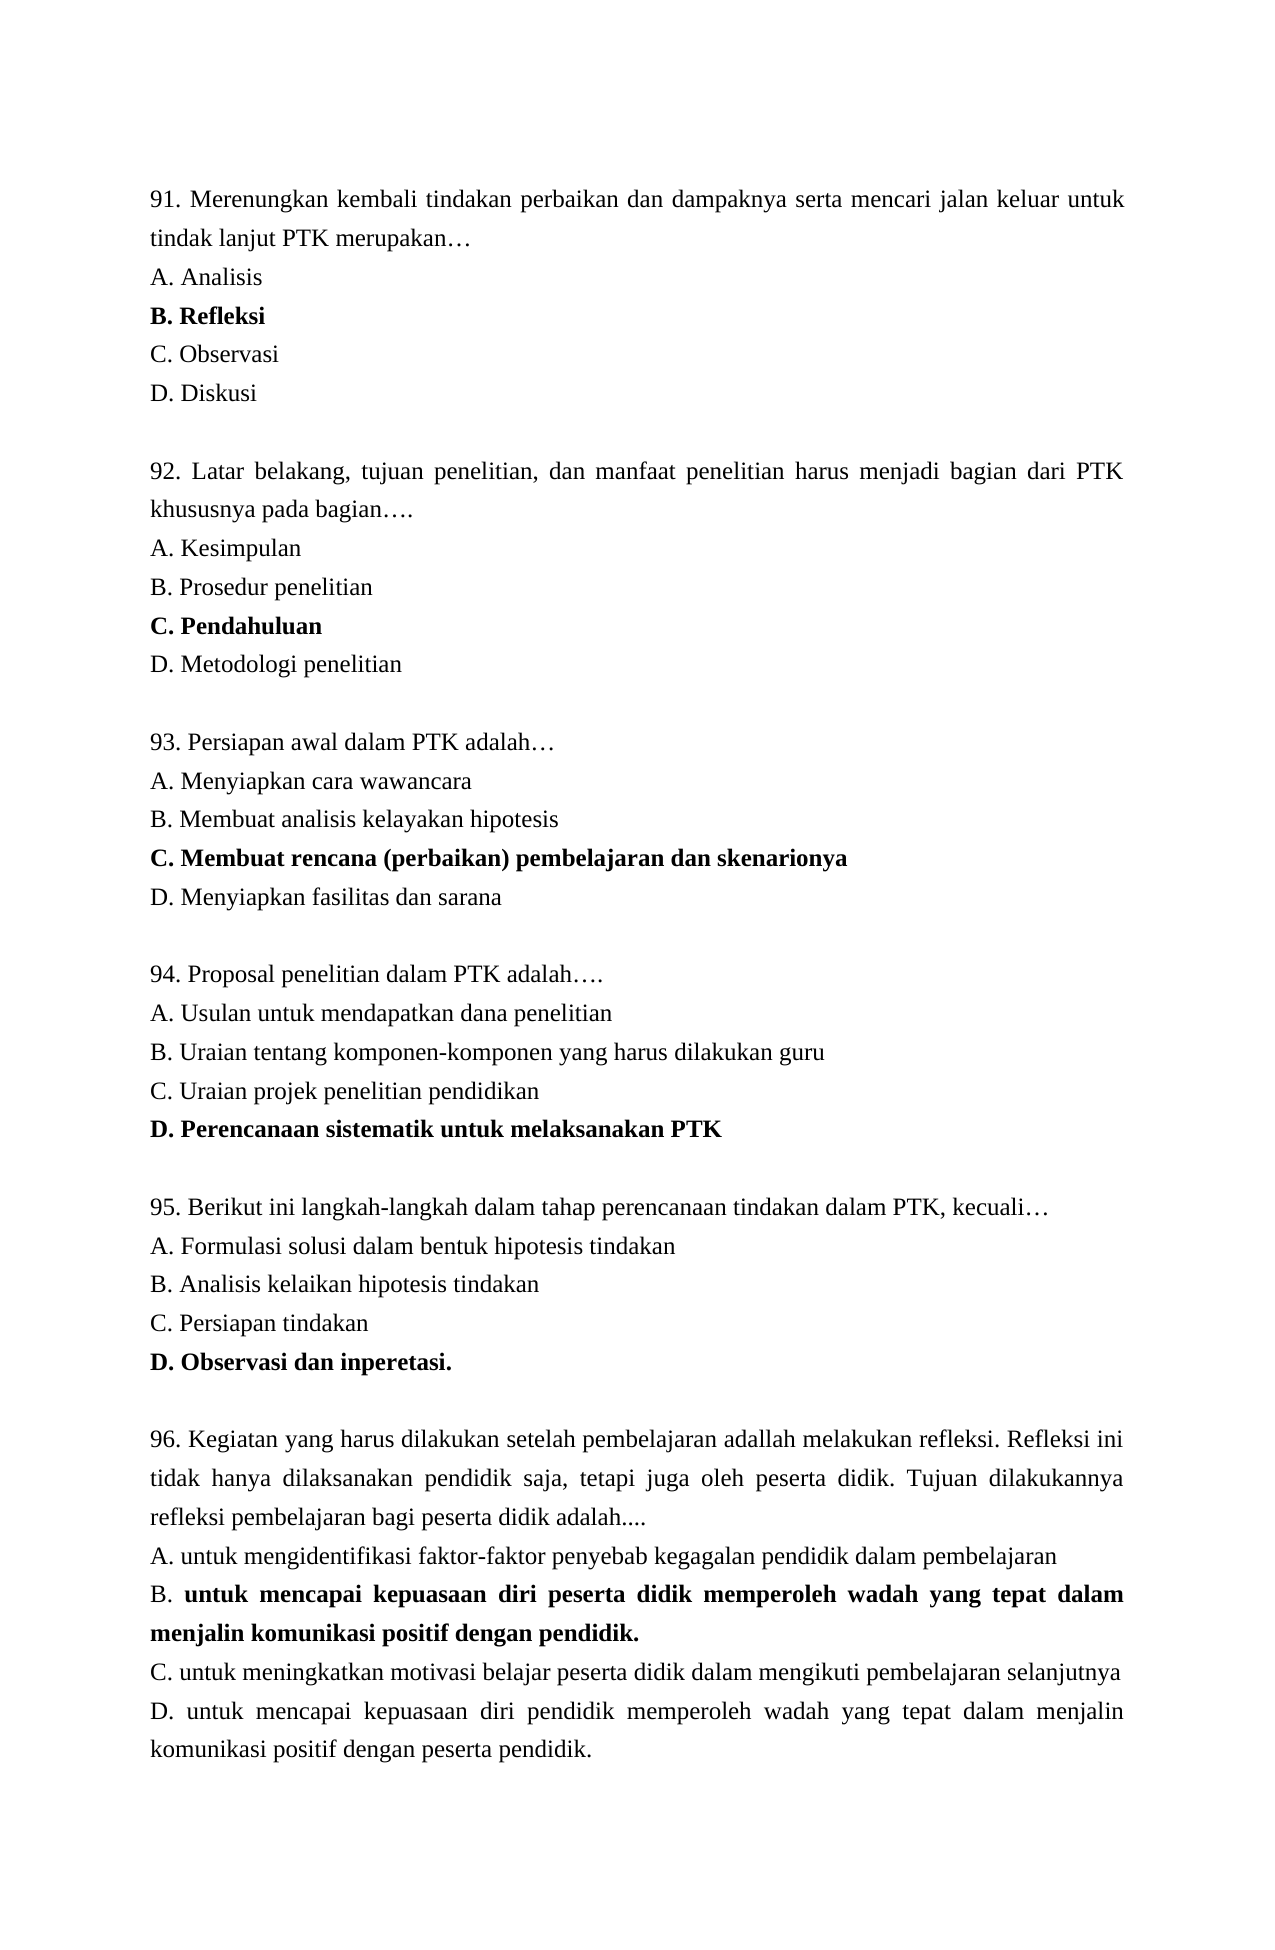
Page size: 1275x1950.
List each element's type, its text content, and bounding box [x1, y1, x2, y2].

text A. Menyiapkan cara wawancara [150, 756, 1125, 794]
text A. Usulan untuk mendapatkan dana penelitian [150, 988, 1125, 1027]
text D. Observasi dan inperetasi. [150, 1337, 1125, 1376]
text 95. Berikut ini langkah-langkah dalam tahap perencanaan tindakan dalam PTK, kecuali… [150, 1182, 1125, 1221]
text B. Uraian tentang komponen-komponen yang harus dilakukan guru [150, 1027, 1125, 1066]
text 94. Proposal penelitian dalam PTK adalah…. [150, 949, 1125, 988]
text B. Membuat analisis kelayakan hipotesis [150, 794, 1125, 833]
text B. Refleksi [150, 291, 1125, 329]
text B. untuk mencapai kepuasaan diri peserta didik memperoleh wadah yang tepat dalam menjalin komunikasi positif dengan pendidik. [150, 1569, 1125, 1647]
text B. Prosedur penelitian [150, 562, 1125, 601]
text A. untuk mengidentifikasi faktor-faktor penyebab kegagalan pendidik dalam pembelajaran [150, 1531, 1125, 1569]
text D. Diskusi [150, 368, 1125, 407]
text C. Persiapan tindakan [150, 1298, 1125, 1337]
text D. Perencanaan sistematik untuk melaksanakan PTK [150, 1104, 1125, 1143]
text C. Pendahuluan [150, 601, 1125, 639]
text A. Kesimpulan [150, 523, 1125, 562]
text 92. Latar belakang, tujuan penelitian, dan manfaat penelitian harus menjadi bagian dari PTK khususnya pada bagian…. [150, 446, 1125, 523]
text 96. Kegiatan yang harus dilakukan setelah pembelajaran adallah melakukan refleksi. Refleksi ini tidak hanya dilaksanakan pendidik saja, tetapi juga oleh peserta didik. Tujuan dilakukannya refleksi pembelajaran bagi peserta didik adalah.... [150, 1414, 1125, 1531]
text C. Uraian projek penelitian pendidikan [150, 1066, 1125, 1104]
text B. Analisis kelaikan hipotesis tindakan [150, 1259, 1125, 1298]
text C. untuk meningkatkan motivasi belajar peserta didik dalam mengikuti pembelajaran selanjutnya [150, 1647, 1125, 1686]
text C. Membuat rencana (perbaikan) pembelajaran dan skenarionya [150, 833, 1125, 872]
text D. Metodologi penelitian [150, 639, 1125, 678]
text D. untuk mencapai kepuasaan diri pendidik memperoleh wadah yang tepat dalam menjalin komunikasi positif dengan peserta pendidik. [150, 1686, 1125, 1763]
text C. Observasi [150, 329, 1125, 368]
text D. Menyiapkan fasilitas dan sarana [150, 872, 1125, 911]
text 93. Persiapan awal dalam PTK adalah… [150, 717, 1125, 756]
text A. Analisis [150, 252, 1125, 291]
text A. Formulasi solusi dalam bentuk hipotesis tindakan [150, 1221, 1125, 1259]
text 91. Merenungkan kembali tindakan perbaikan dan dampaknya serta mencari jalan keluar untuk tindak lanjut PTK merupakan… [150, 174, 1125, 252]
